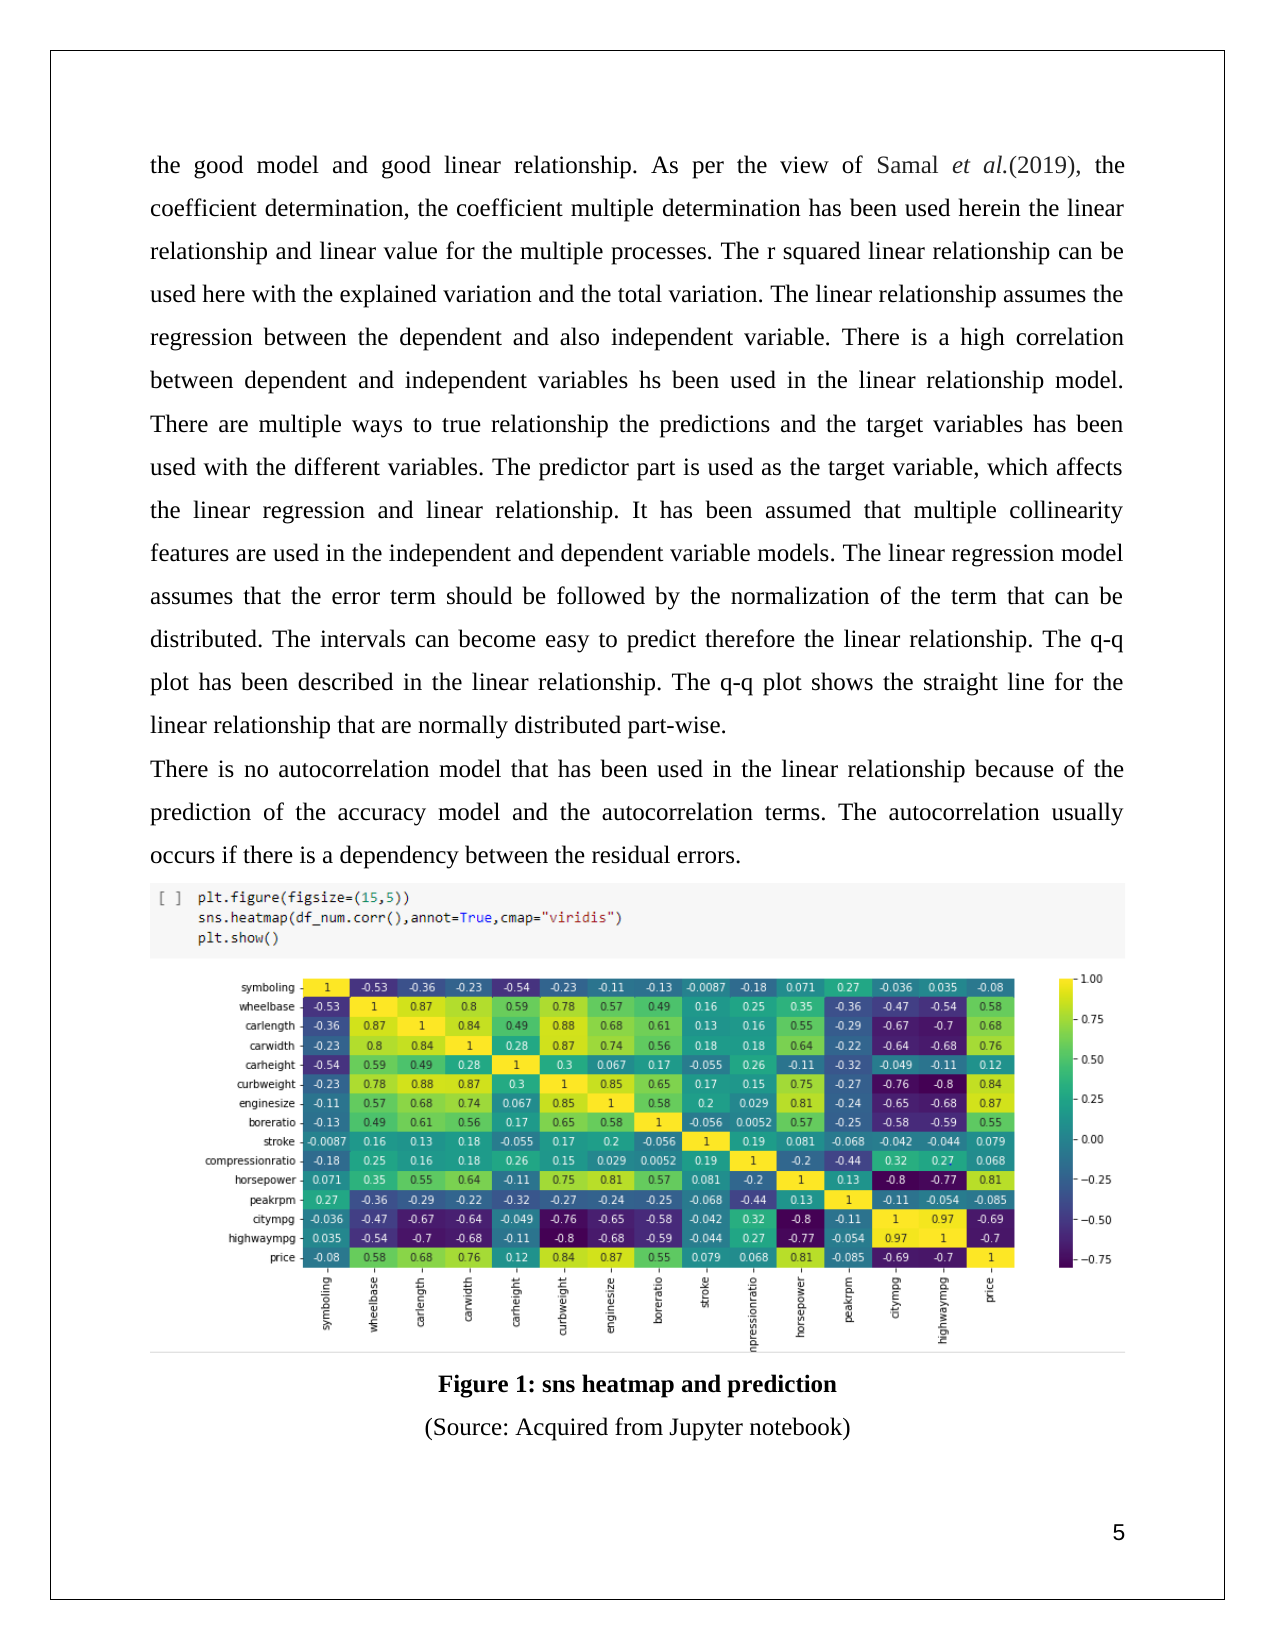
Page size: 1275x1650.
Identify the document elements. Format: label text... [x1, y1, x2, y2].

text (Source: Acquired from Jupyter notebook) [150, 1412, 1125, 1441]
text Figure 1: sns heatmap and prediction [150, 1369, 1125, 1398]
picture [150, 883, 1125, 1356]
text There is no autocorrelation model that has been used in the linear relationship because of the prediction of the accuracy model and the autocorrelation terms. The autocorrelation usually occurs if there is a dependency between the residual errors. [150, 754, 1125, 869]
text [150, 150, 1125, 739]
